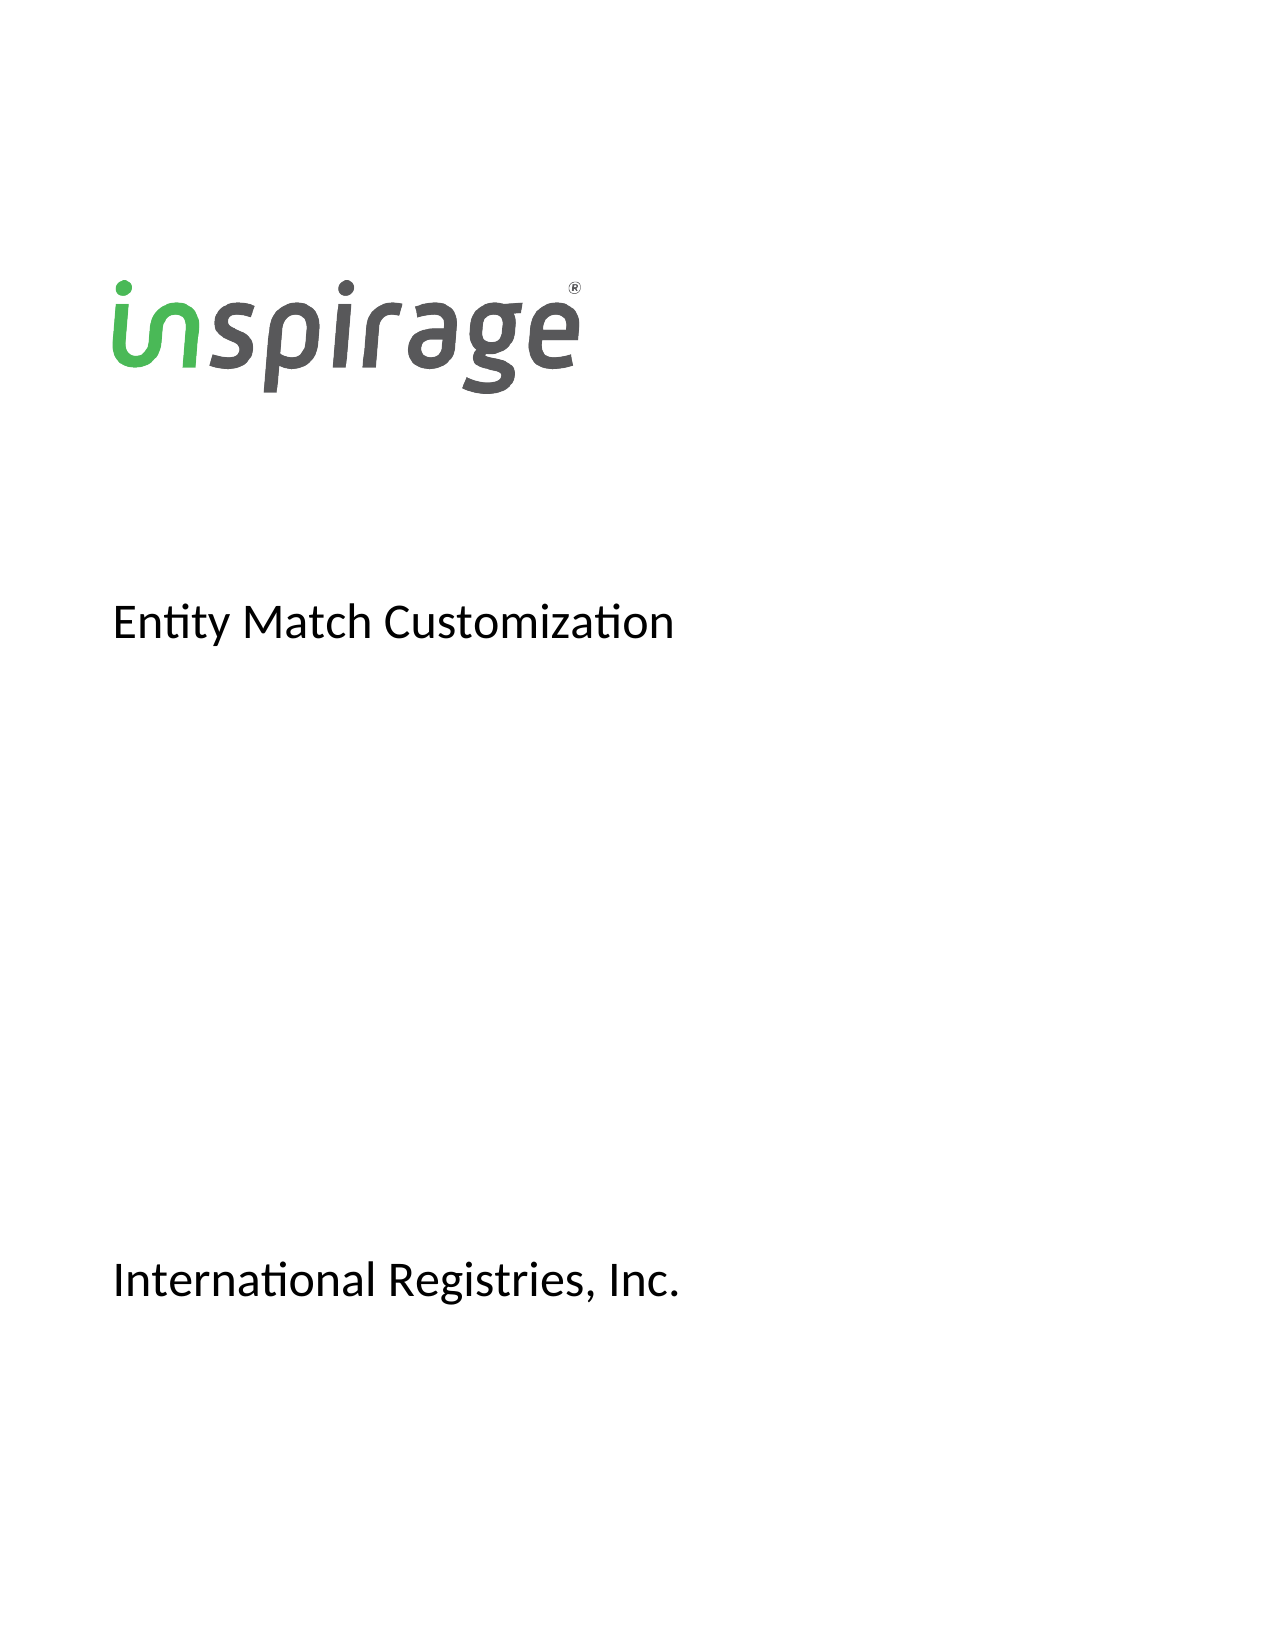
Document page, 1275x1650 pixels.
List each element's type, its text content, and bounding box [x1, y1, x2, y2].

picture [112, 280, 581, 394]
text International Registries, Inc. [112, 1248, 1162, 1337]
text Entity Match Customization [112, 281, 1162, 651]
